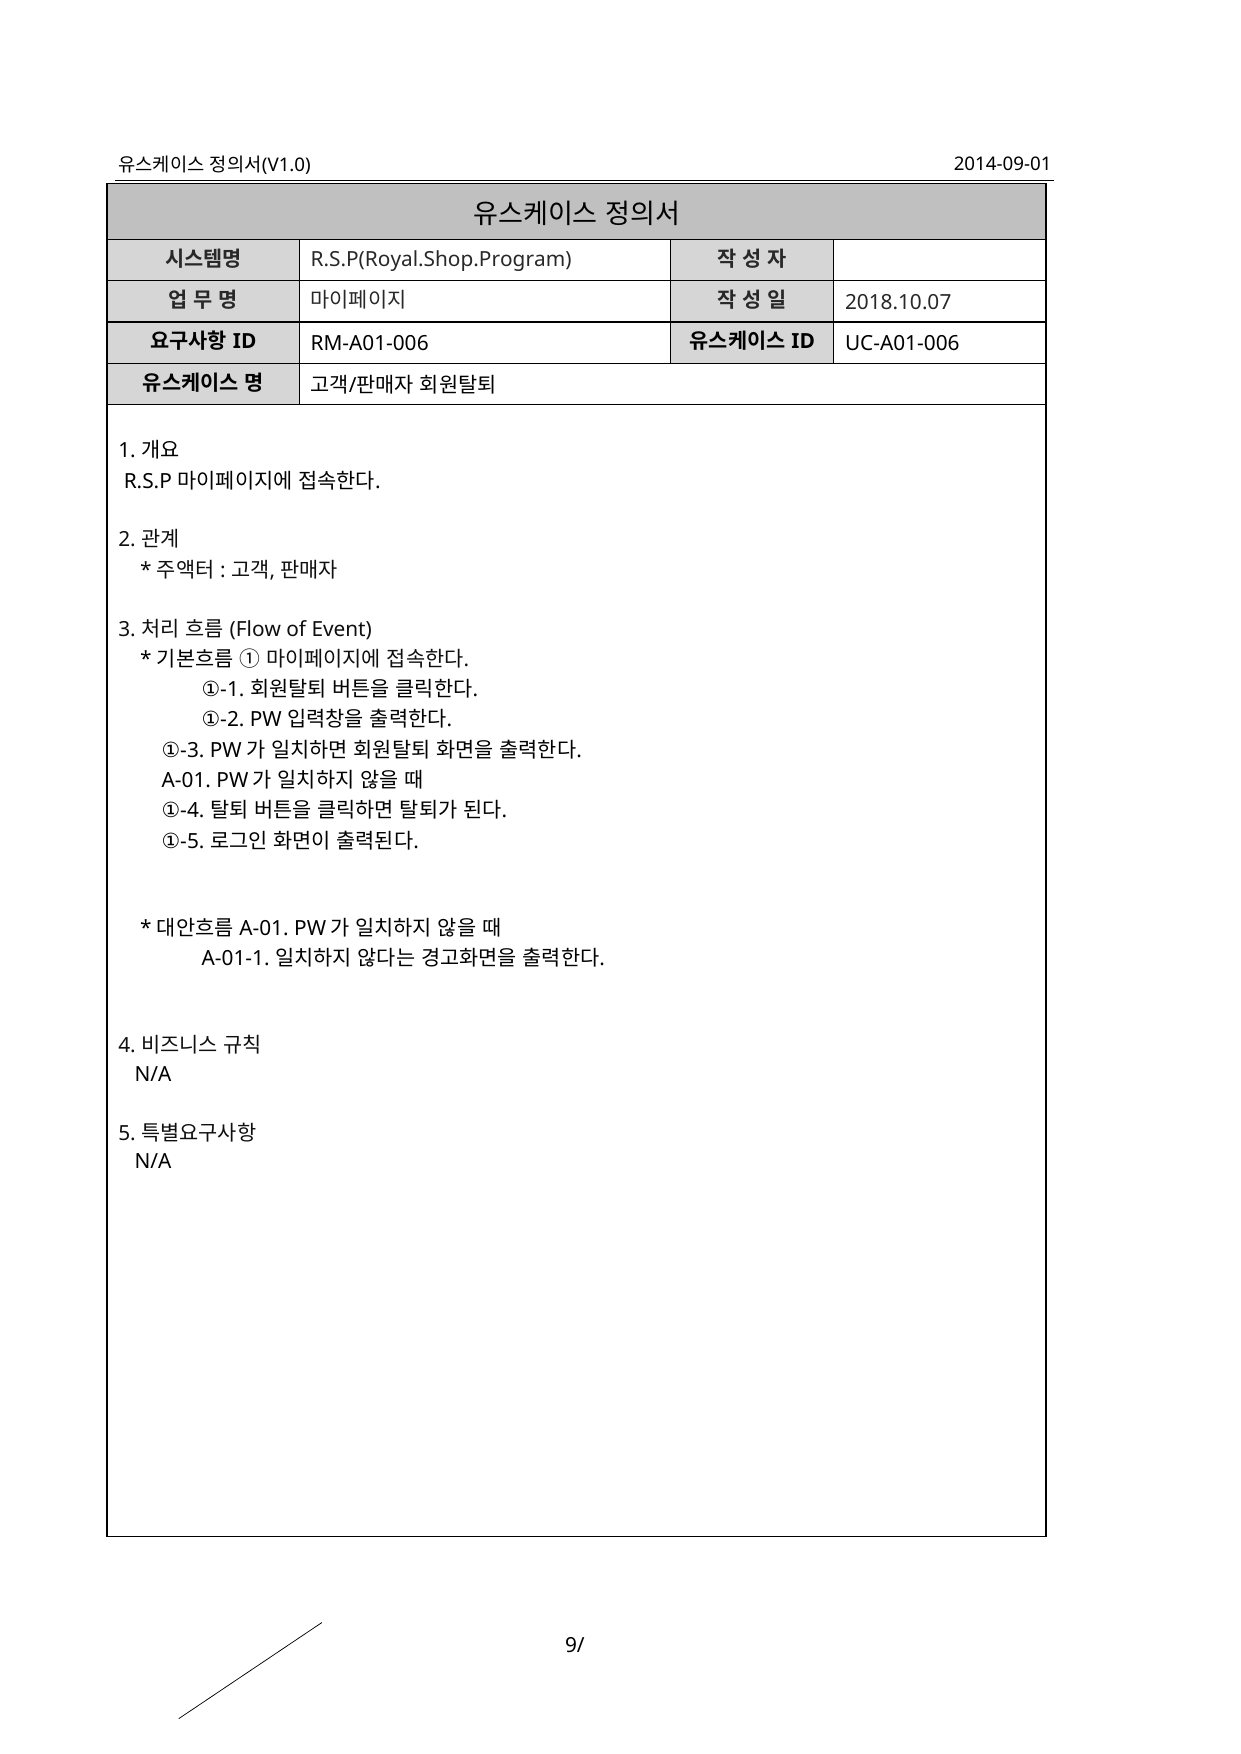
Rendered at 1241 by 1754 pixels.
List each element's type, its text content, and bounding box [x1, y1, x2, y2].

table_cell 마이페이지 [300, 281, 670, 321]
table_cell 요구사항 ID [108, 323, 299, 363]
table_cell 업 무 명 [108, 281, 299, 321]
table_cell 작 성 일 [671, 281, 833, 321]
table_cell 고객/판매자 회원탈퇴 [300, 364, 1045, 404]
table_cell UC-A01-006 [834, 323, 1045, 363]
table_cell R.S.P(Royal.Shop.Program) [300, 240, 670, 280]
table_cell 시스템명 [108, 240, 299, 280]
table_cell 1. 개요 R.S.P 마이페이지에 접속한다. 2. 관계 * 주액터 : 고객, 판매자 3. 처리 흐름 (Flow of Event) * 기본흐름 ① 마이페이지에 접속한다. ①-1. 회원탈퇴 버튼을 클릭한다. ①-2. PW 입력창을 출력한다. ①-3. PW가 일치하면 회원탈퇴 화면을 출력한다. A-01. PW가 일치하지 않을 때 ①-4. 탈퇴 버튼을 클릭하면 탈퇴가 된다. ①-5. 로그인 화면이 출력된다. * 대안흐름 A-01. PW가 일치하지 않을 때 A-01-1. 일치하지 않다는 경고화면을 출력한다. 4. 비즈니스 규칙 N/A 5. 특별요구사항 N/A [108, 405, 1045, 1536]
table_cell 유스케이스 명 [108, 364, 299, 404]
table_cell [834, 240, 1045, 280]
table_cell 2018.10.07 [834, 281, 1045, 321]
table_cell RM-A01-006 [300, 323, 670, 363]
table_cell 작 성 자 [671, 240, 833, 280]
table_header 유스케이스 정의서 [108, 184, 1045, 239]
table_cell 유스케이스 ID [671, 323, 833, 363]
